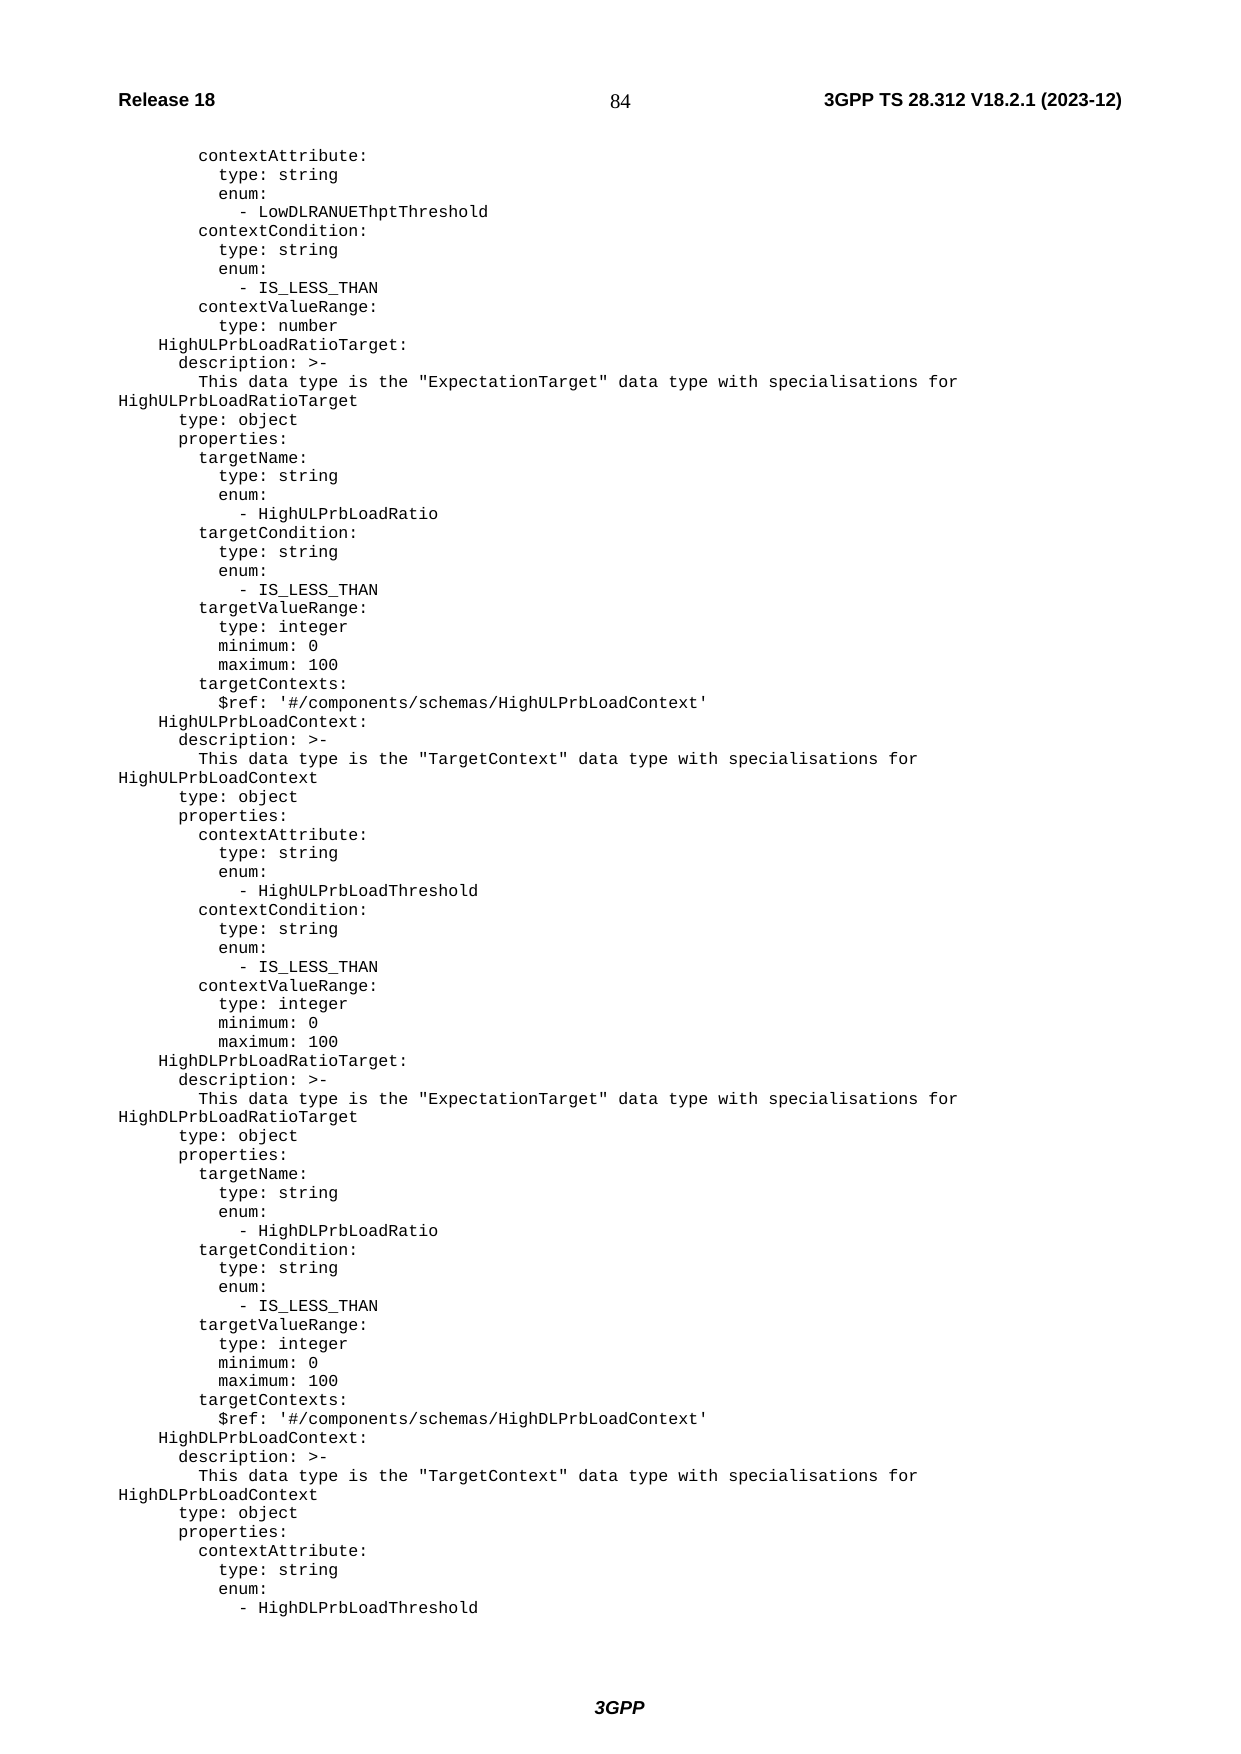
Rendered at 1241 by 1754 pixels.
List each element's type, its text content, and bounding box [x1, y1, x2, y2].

text - HighULPrbLoadThreshold [118, 883, 1122, 902]
text targetName: [118, 449, 1122, 468]
text - LowDLRANUEThptThreshold [118, 204, 1122, 223]
text enum: [118, 185, 1122, 204]
text - HighDLPrbLoadRatio [118, 1222, 1122, 1241]
text maximum: 100 [118, 1034, 1122, 1052]
text type: string [118, 921, 1122, 939]
text This data type is the "TargetContext" data type with specialisations for HighULPrbLoadContext [118, 751, 1122, 788]
text properties: [118, 430, 1122, 449]
text description: >- [118, 1448, 1122, 1467]
text enum: [118, 1580, 1122, 1599]
text maximum: 100 [118, 657, 1122, 675]
text contextValueRange: [118, 298, 1122, 317]
text HighDLPrbLoadRatioTarget: [118, 1052, 1122, 1071]
text contextCondition: [118, 902, 1122, 921]
text type: number [118, 317, 1122, 336]
text properties: [118, 1524, 1122, 1543]
text HighULPrbLoadRatioTarget: [118, 336, 1122, 355]
text type: string [118, 543, 1122, 562]
text $ref: '#/components/schemas/HighDLPrbLoadContext' [118, 1411, 1122, 1429]
text type: integer [118, 619, 1122, 638]
text type: object [118, 1128, 1122, 1147]
text contextAttribute: [118, 826, 1122, 845]
text contextCondition: [118, 223, 1122, 242]
text enum: [118, 562, 1122, 581]
text type: object [118, 788, 1122, 807]
text targetContexts: [118, 1392, 1122, 1411]
text type: integer [118, 1335, 1122, 1354]
text maximum: 100 [118, 1373, 1122, 1392]
text description: >- [118, 355, 1122, 374]
text enum: [118, 261, 1122, 279]
text HighULPrbLoadContext: [118, 713, 1122, 732]
text type: string [118, 845, 1122, 864]
text targetCondition: [118, 1241, 1122, 1260]
text targetName: [118, 1166, 1122, 1184]
text This data type is the "TargetContext" data type with specialisations for HighDLPrbLoadContext [118, 1467, 1122, 1505]
text - HighDLPrbLoadThreshold [118, 1599, 1122, 1618]
text description: >- [118, 732, 1122, 751]
text - IS_LESS_THAN [118, 1298, 1122, 1316]
text type: string [118, 1260, 1122, 1279]
text type: string [118, 166, 1122, 185]
text contextValueRange: [118, 977, 1122, 996]
text targetContexts: [118, 675, 1122, 694]
text minimum: 0 [118, 638, 1122, 657]
text enum: [118, 487, 1122, 506]
text type: object [118, 1505, 1122, 1524]
text targetCondition: [118, 524, 1122, 543]
text $ref: '#/components/schemas/HighULPrbLoadContext' [118, 694, 1122, 713]
text enum: [118, 864, 1122, 883]
text enum: [118, 939, 1122, 958]
text targetValueRange: [118, 600, 1122, 619]
text type: string [118, 1184, 1122, 1203]
text This data type is the "ExpectationTarget" data type with specialisations for HighULPrbLoadRatioTarget [118, 374, 1122, 411]
text contextAttribute: [118, 147, 1122, 166]
text type: object [118, 411, 1122, 430]
text This data type is the "ExpectationTarget" data type with specialisations for HighDLPrbLoadRatioTarget [118, 1090, 1122, 1128]
text minimum: 0 [118, 1354, 1122, 1373]
text type: string [118, 468, 1122, 487]
text type: integer [118, 996, 1122, 1015]
text targetValueRange: [118, 1316, 1122, 1335]
text - HighULPrbLoadRatio [118, 506, 1122, 524]
text - IS_LESS_THAN [118, 958, 1122, 977]
text type: string [118, 242, 1122, 261]
text enum: [118, 1279, 1122, 1298]
text minimum: 0 [118, 1015, 1122, 1034]
text description: >- [118, 1071, 1122, 1090]
text HighDLPrbLoadContext: [118, 1429, 1122, 1448]
text properties: [118, 1147, 1122, 1166]
text - IS_LESS_THAN [118, 581, 1122, 600]
text type: string [118, 1562, 1122, 1580]
text - IS_LESS_THAN [118, 279, 1122, 298]
text enum: [118, 1203, 1122, 1222]
text contextAttribute: [118, 1543, 1122, 1562]
text properties: [118, 807, 1122, 826]
